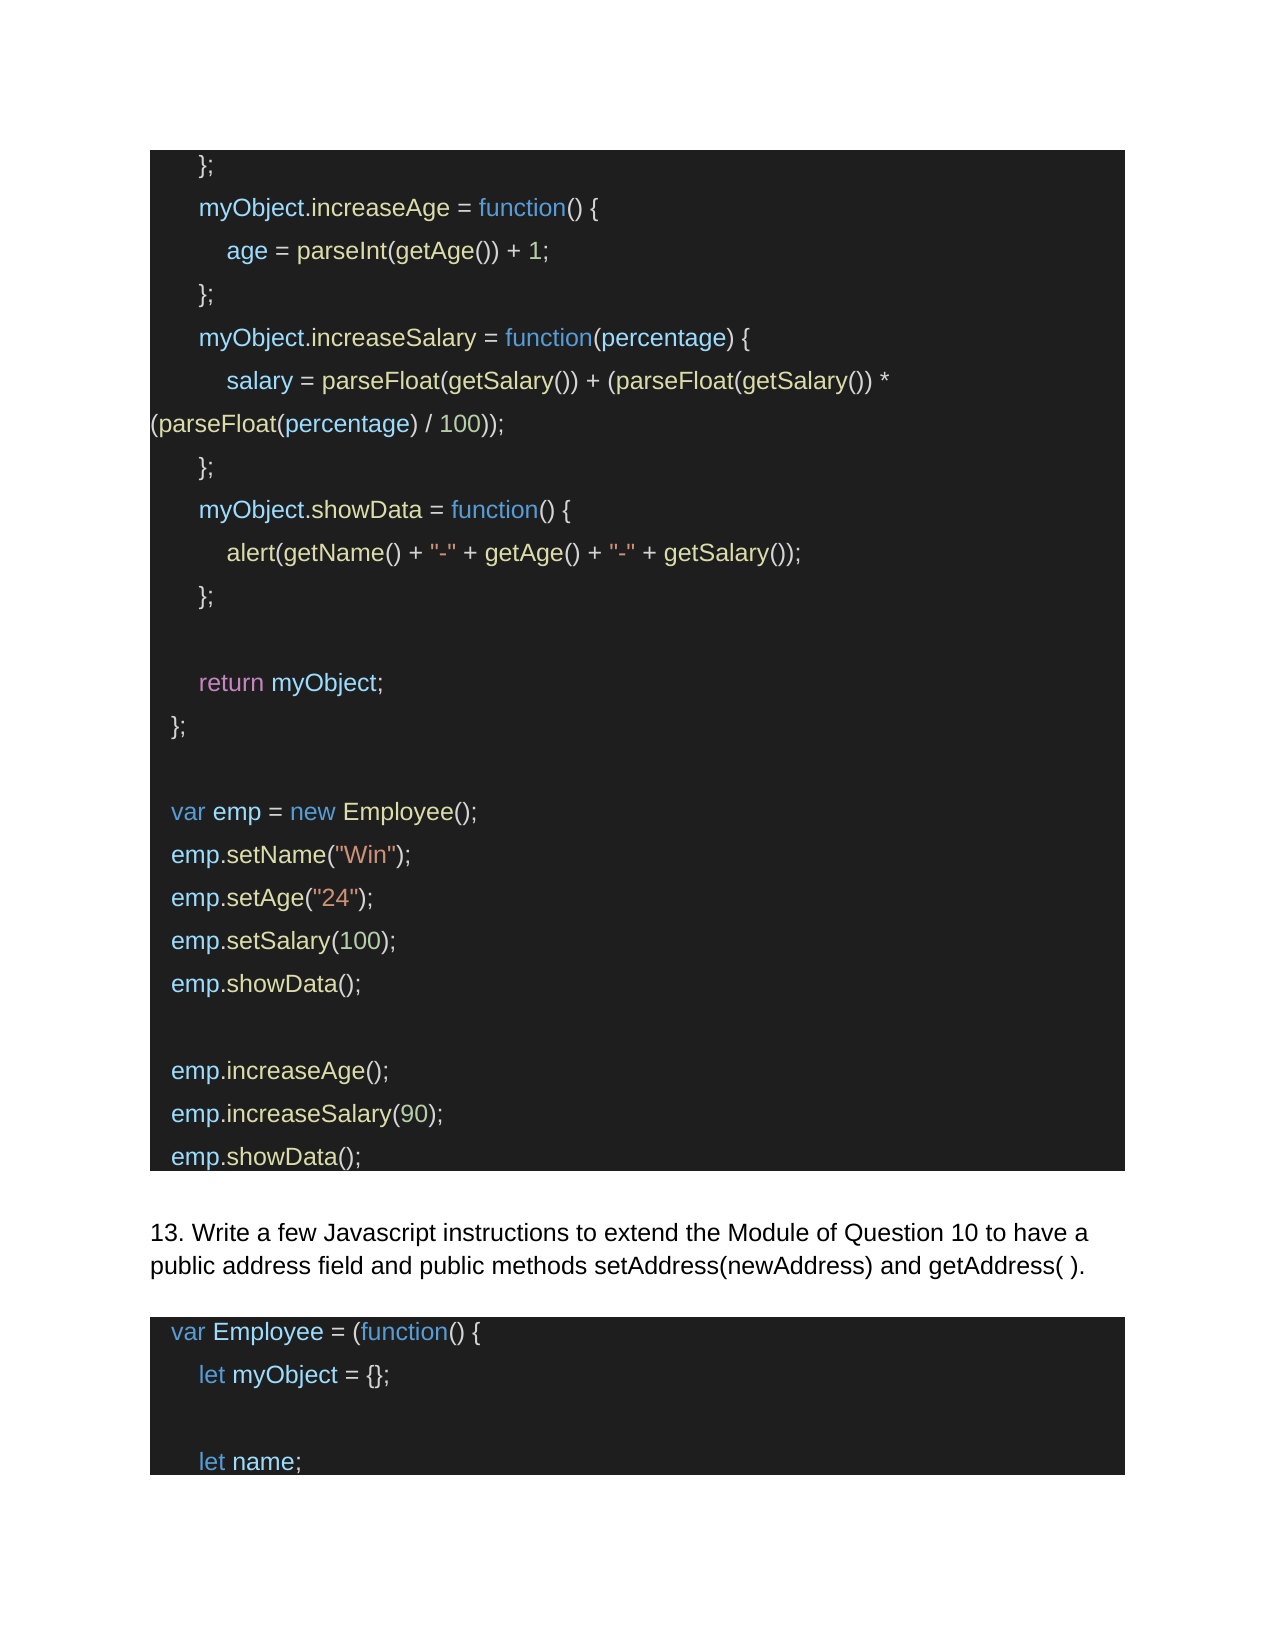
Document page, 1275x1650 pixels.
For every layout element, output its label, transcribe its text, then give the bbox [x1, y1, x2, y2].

text let name; [150, 1446, 1125, 1475]
text myObject.showData = function() { [150, 495, 1125, 524]
text }; [150, 581, 1125, 610]
text alert(getName() + "-" + getAge() + "-" + getSalary()); [150, 538, 1125, 567]
text }; [150, 711, 1125, 739]
text emp.setSalary(100); [150, 926, 1125, 955]
text let myObject = {}; [150, 1360, 1125, 1389]
text myObject.increaseAge = function() { [150, 193, 1125, 222]
text }; [150, 452, 1125, 481]
text }; [150, 279, 1125, 308]
text var emp = new Employee(); [150, 797, 1125, 826]
text return myObject; [150, 667, 1125, 696]
text 13. Write a few Javascript instructions to extend the Module of Question 10 to have a public address field and public methods setAddress(newAddress) and getAddress( ). [150, 1218, 1125, 1280]
text var Employee = (function() { [150, 1317, 1125, 1346]
text age = parseInt(getAge()) + 1; [150, 236, 1125, 265]
text emp.setAge("24"); [150, 883, 1125, 912]
text myObject.increaseSalary = function(percentage) { [150, 322, 1125, 351]
text }; [150, 150, 1125, 179]
text emp.showData(); [150, 969, 1125, 998]
text emp.showData(); [150, 1142, 1125, 1171]
text emp.increaseSalary(90); [150, 1099, 1125, 1127]
text emp.increaseAge(); [150, 1056, 1125, 1084]
text emp.setName("Win"); [150, 840, 1125, 869]
text salary = parseFloat(getSalary()) + (parseFloat(getSalary()) * (parseFloat(percentage) / 100)); [150, 366, 1125, 437]
